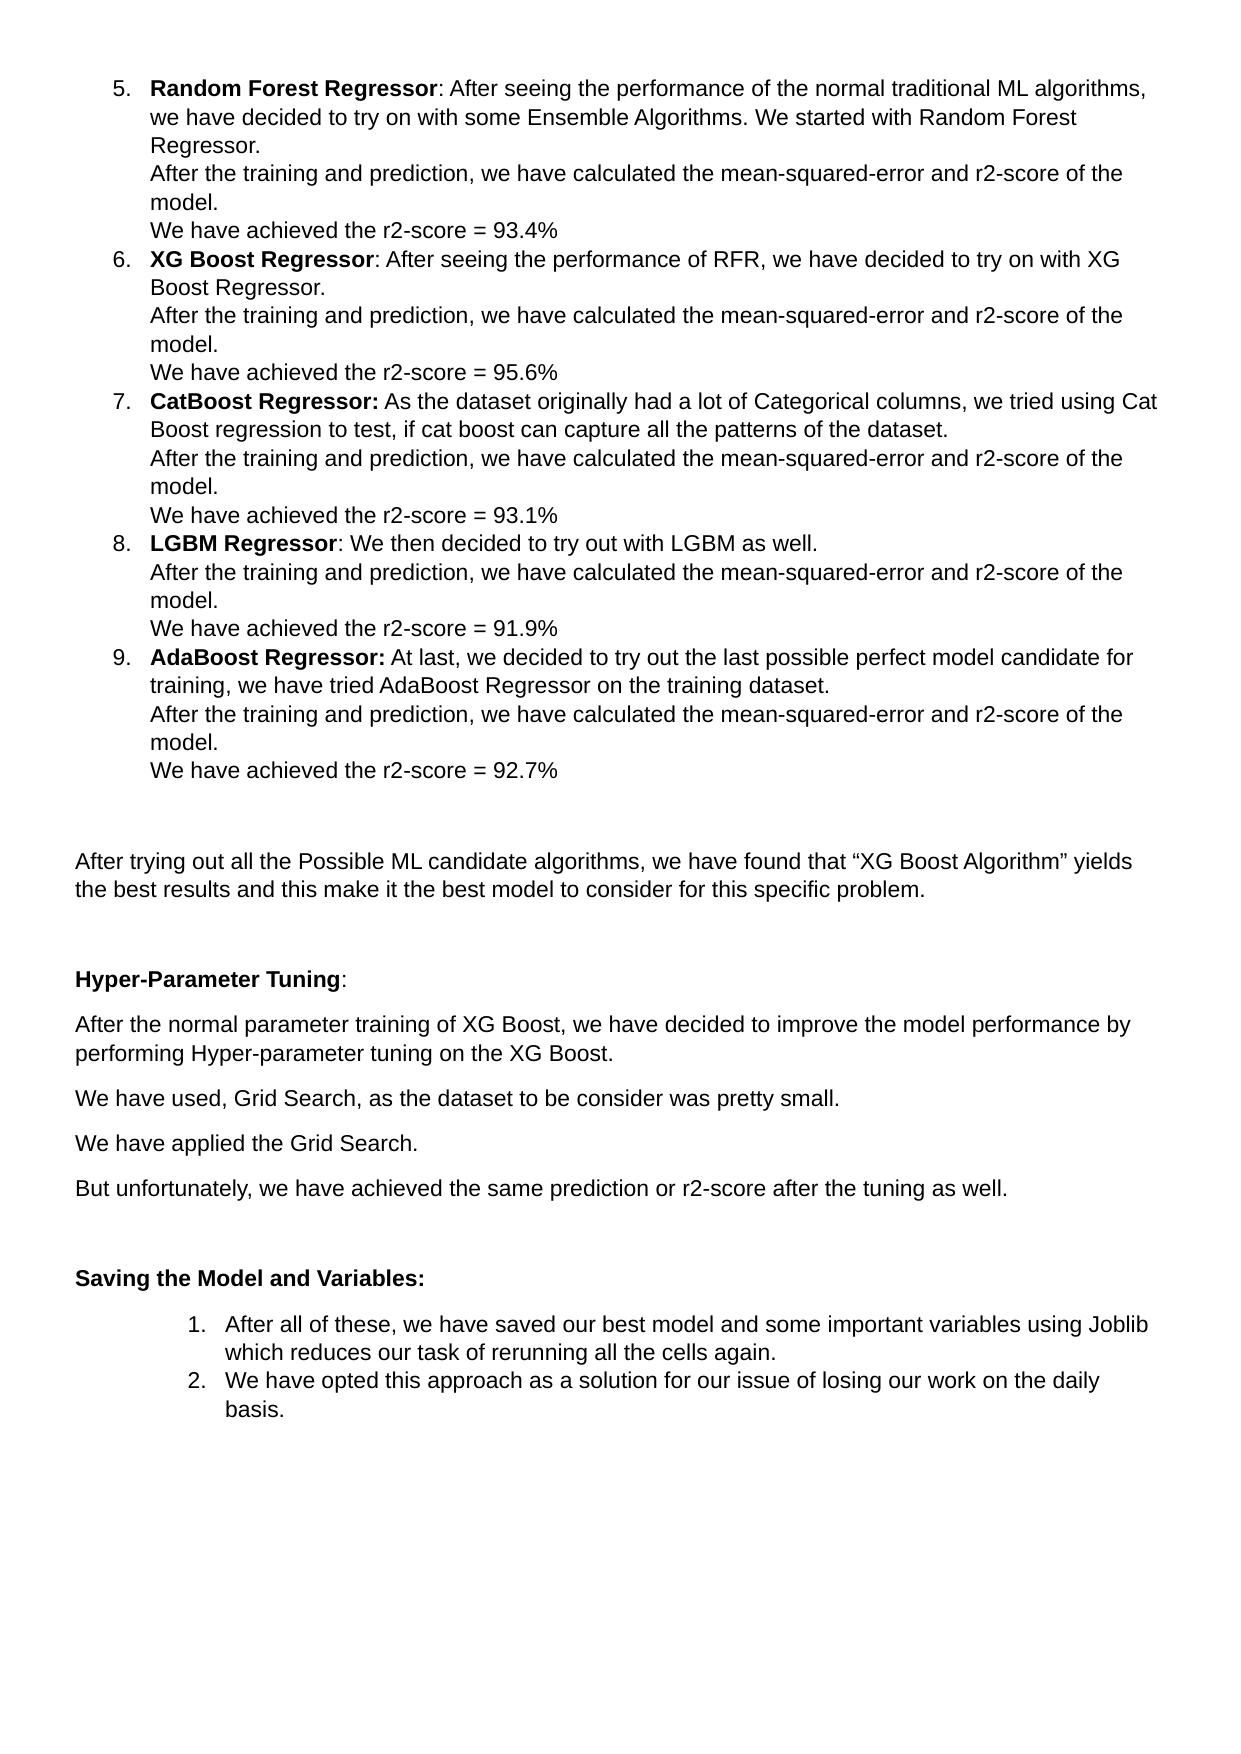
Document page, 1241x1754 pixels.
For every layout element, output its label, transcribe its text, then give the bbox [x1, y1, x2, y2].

list We have achieved the r2-score = 91.9% [150, 615, 1165, 642]
list LGBM Regressor: We then decided to try out with LGBM as well. [112, 530, 1165, 556]
list We have achieved the r2-score = 95.6% [150, 359, 1165, 386]
text After trying out all the Possible ML candidate algorithms, we have found that “XG Boost Algorithm” yields the best results and this make it the best model to consider for this specific problem. [75, 848, 1165, 902]
list After the training and prediction, we have calculated the mean-squared-error and r2-score of the model. [150, 160, 1165, 215]
list After the training and prediction, we have calculated the mean-squared-error and r2-score of the model. [150, 302, 1165, 357]
list We have achieved the r2-score = 93.4% [150, 217, 1165, 243]
list After the training and prediction, we have calculated the mean-squared-error and r2-score of the model. [150, 558, 1165, 613]
list After the training and prediction, we have calculated the mean-squared-error and r2-score of the model. [150, 445, 1165, 499]
list CatBoost Regressor: As the dataset originally had a lot of Categorical columns, we tried using Cat Boost regression to test, if cat boost can capture all the patterns of the dataset. [112, 388, 1165, 443]
list We have achieved the r2-score = 93.1% [150, 502, 1165, 528]
list AdaBoost Regressor: At last, we decided to try out the last possible perfect model candidate for training, we have tried AdaBoost Regressor on the training dataset. [112, 644, 1165, 698]
list We have achieved the r2-score = 92.7% [150, 757, 1165, 784]
text After the normal parameter training of XG Boost, we have decided to improve the model performance by performing Hyper-parameter tuning on the XG Boost. [75, 1011, 1165, 1066]
text We have used, Grid Search, as the dataset to be consider was pretty small. [75, 1085, 1165, 1111]
list Random Forest Regressor: After seeing the performance of the normal traditional ML algorithms, we have decided to try on with some Ensemble Algorithms. We started with Random Forest Regressor. [112, 75, 1165, 158]
list After all of these, we have saved our best model and some important variables using Joblib which reduces our task of rerunning all the cells again. [187, 1311, 1165, 1365]
list We have opted this approach as a solution for our issue of losing our work on the daily basis. [187, 1367, 1165, 1422]
text Saving the Model and Variables: [75, 1265, 1165, 1292]
list XG Boost Regressor: After seeing the performance of RFR, we have decided to try on with XG Boost Regressor. [112, 246, 1165, 300]
text Hyper-Parameter Tuning: [75, 966, 1165, 993]
text We have applied the Grid Search. [75, 1130, 1165, 1156]
text But unfortunately, we have achieved the same prediction or r2-score after the tuning as well. [75, 1175, 1165, 1202]
list After the training and prediction, we have calculated the mean-squared-error and r2-score of the model. [150, 701, 1165, 755]
